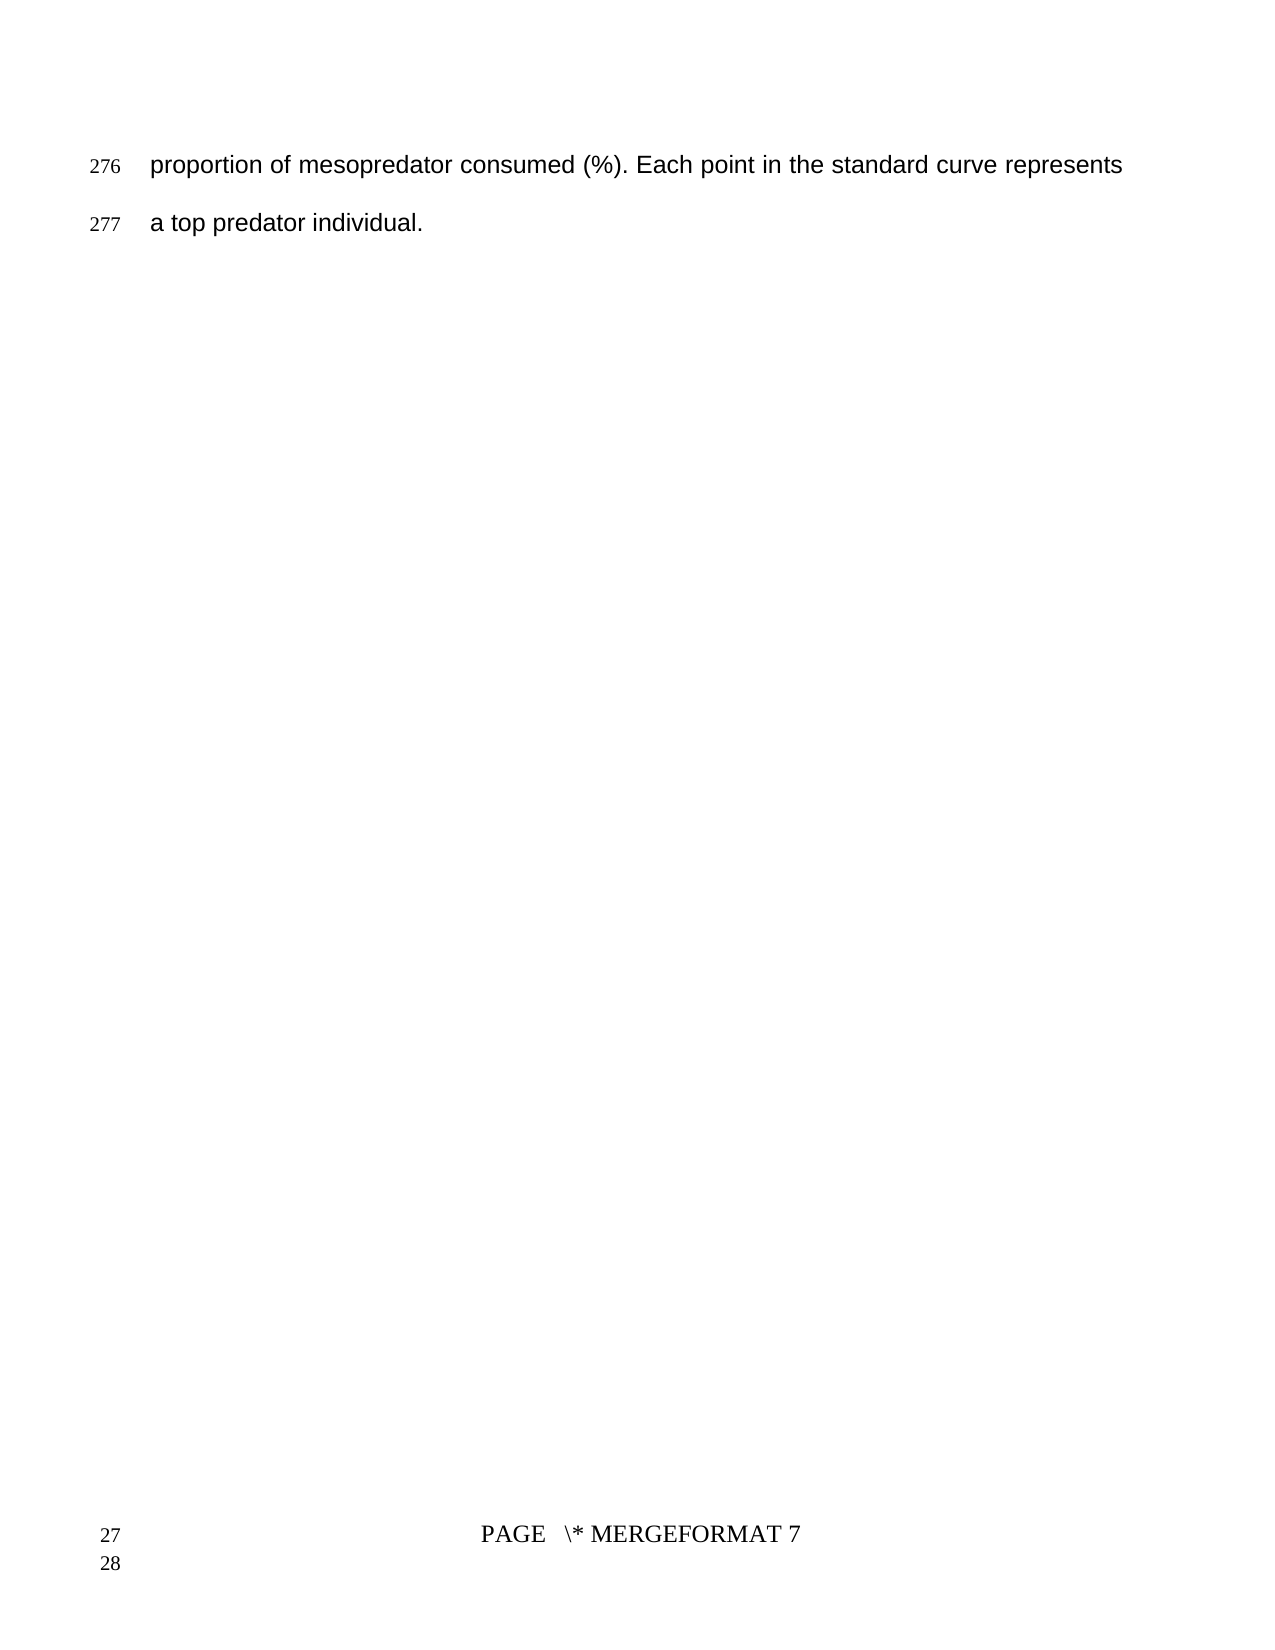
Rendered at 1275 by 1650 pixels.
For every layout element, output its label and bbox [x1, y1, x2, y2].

text [150, 150, 1125, 236]
